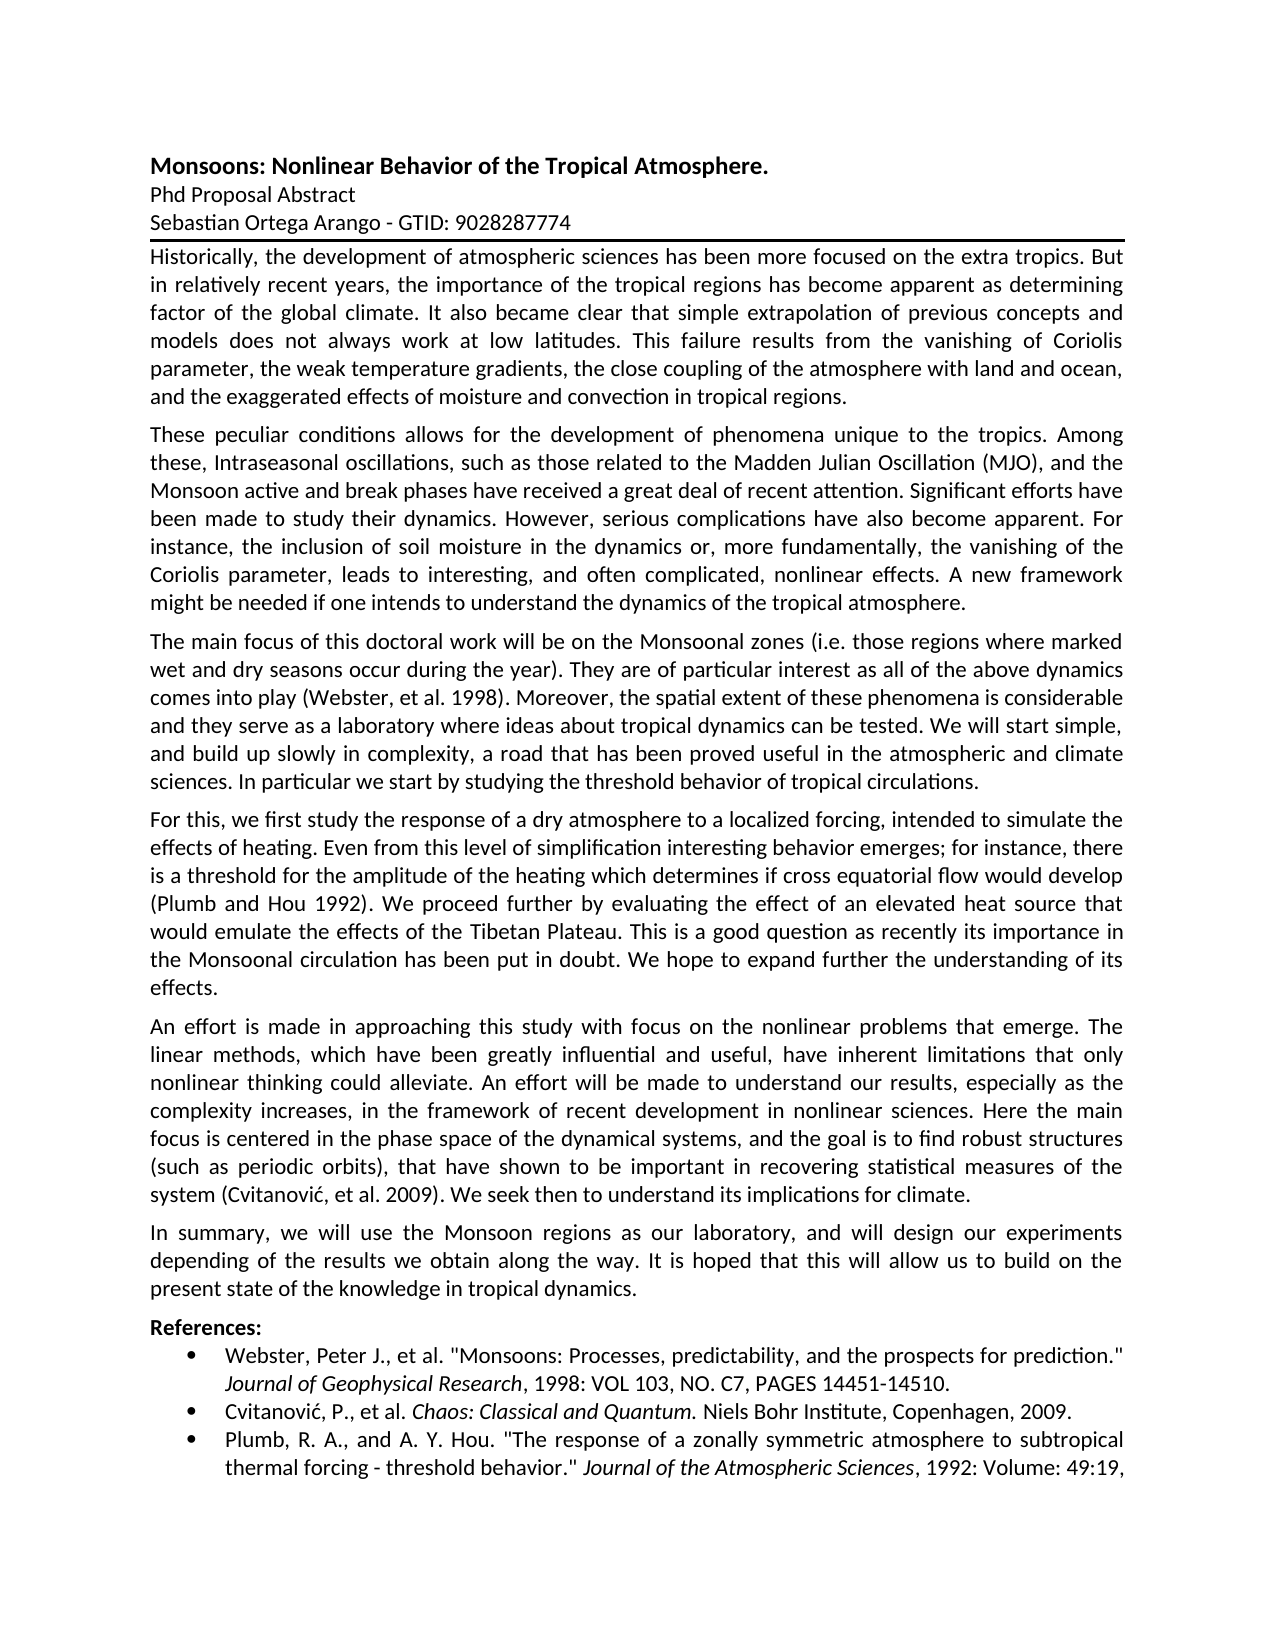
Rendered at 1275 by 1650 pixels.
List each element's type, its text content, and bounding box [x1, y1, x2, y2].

text The main focus of this doctoral work will be on the Monsoonal zones (i.e. those regions where marked wet and dry seasons occur during the year). They are of particular interest as all of the above dynamics comes into play . Moreover, the spatial extent of these phenomena is considerable and they serve as a laboratory where ideas about tropical dynamics can be tested. We will start simple, and build up slowly in complexity, a road that has been proved useful in the atmospheric and climate sciences. In particular we start by studying the threshold behavior of tropical circulations. [150, 627, 1125, 795]
text References: [150, 1313, 1125, 1341]
list Webster, Peter J., et al. "Monsoons: Processes, predictability, and the prospects for prediction." Journal of Geophysical Research, 1998: VOL 103, NO. C7, PAGES 14451-14510. [187, 1341, 1125, 1397]
list Cvitanović, P., et al. Chaos: Classical and Quantum. Niels Bohr Institute, Copenhagen, 2009. [187, 1397, 1125, 1425]
text Monsoons: Nonlinear Behavior of the Tropical Atmosphere. [150, 150, 1125, 181]
text These peculiar conditions allows for the development of phenomena unique to the tropics. Among these, Intraseasonal oscillations, such as those related to the Madden Julian Oscillation (MJO), and the Monsoon active and break phases have received a great deal of recent attention. Significant efforts have been made to study their dynamics. However, serious complications have also become apparent. For instance, the inclusion of soil moisture in the dynamics or, more fundamentally, the vanishing of the Coriolis parameter, leads to interesting, and often complicated, nonlinear effects. A new framework might be needed if one intends to understand the dynamics of the tropical atmosphere. [150, 420, 1125, 616]
text For this, we first study the response of a dry atmosphere to a localized forcing, intended to simulate the effects of heating. Even from this level of simplification interesting behavior emerges; for instance, there is a threshold for the amplitude of the heating which determines if cross equatorial flow would develop. We proceed further by evaluating the effect of an elevated heat source that would emulate the effects of the Tibetan Plateau. This is a good question as recently its importance in the Monsoonal circulation has been put in doubt. We hope to expand further the understanding of its effects. [150, 805, 1125, 1002]
text An effort is made in approaching this study with focus on the nonlinear problems that emerge. The linear methods, which have been greatly influential and useful, have inherent limitations that only nonlinear thinking could alleviate. An effort will be made to understand our results, especially as the complexity increases, in the framework of recent development in nonlinear sciences. Here the main focus is centered in the phase space of the dynamical systems, and the goal is to find robust structures (such as periodic orbits), that have shown to be important in recovering statistical measures of the system. We seek then to understand its implications for climate. [150, 1012, 1125, 1208]
text Phd Proposal Abstract [150, 181, 1125, 208]
text Sebastian Ortega Arango - GTID: 9028287774 [150, 208, 1125, 239]
text Historically, the development of atmospheric sciences has been more focused on the extra tropics. But in relatively recent years, the importance of the tropical regions has become apparent as determining factor of the global climate. It also became clear that simple extrapolation of previous concepts and models does not always work at low latitudes. This failure results from the vanishing of Coriolis parameter, the weak temperature gradients, the close coupling of the atmosphere with land and ocean, and the exaggerated effects of moisture and convection in tropical regions. [150, 242, 1125, 410]
text In summary, we will use the Monsoon regions as our laboratory, and will design our experiments depending of the results we obtain along the way. It is hoped that this will allow us to build on the present state of the knowledge in tropical dynamics. [150, 1218, 1125, 1303]
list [187, 1425, 1125, 1481]
